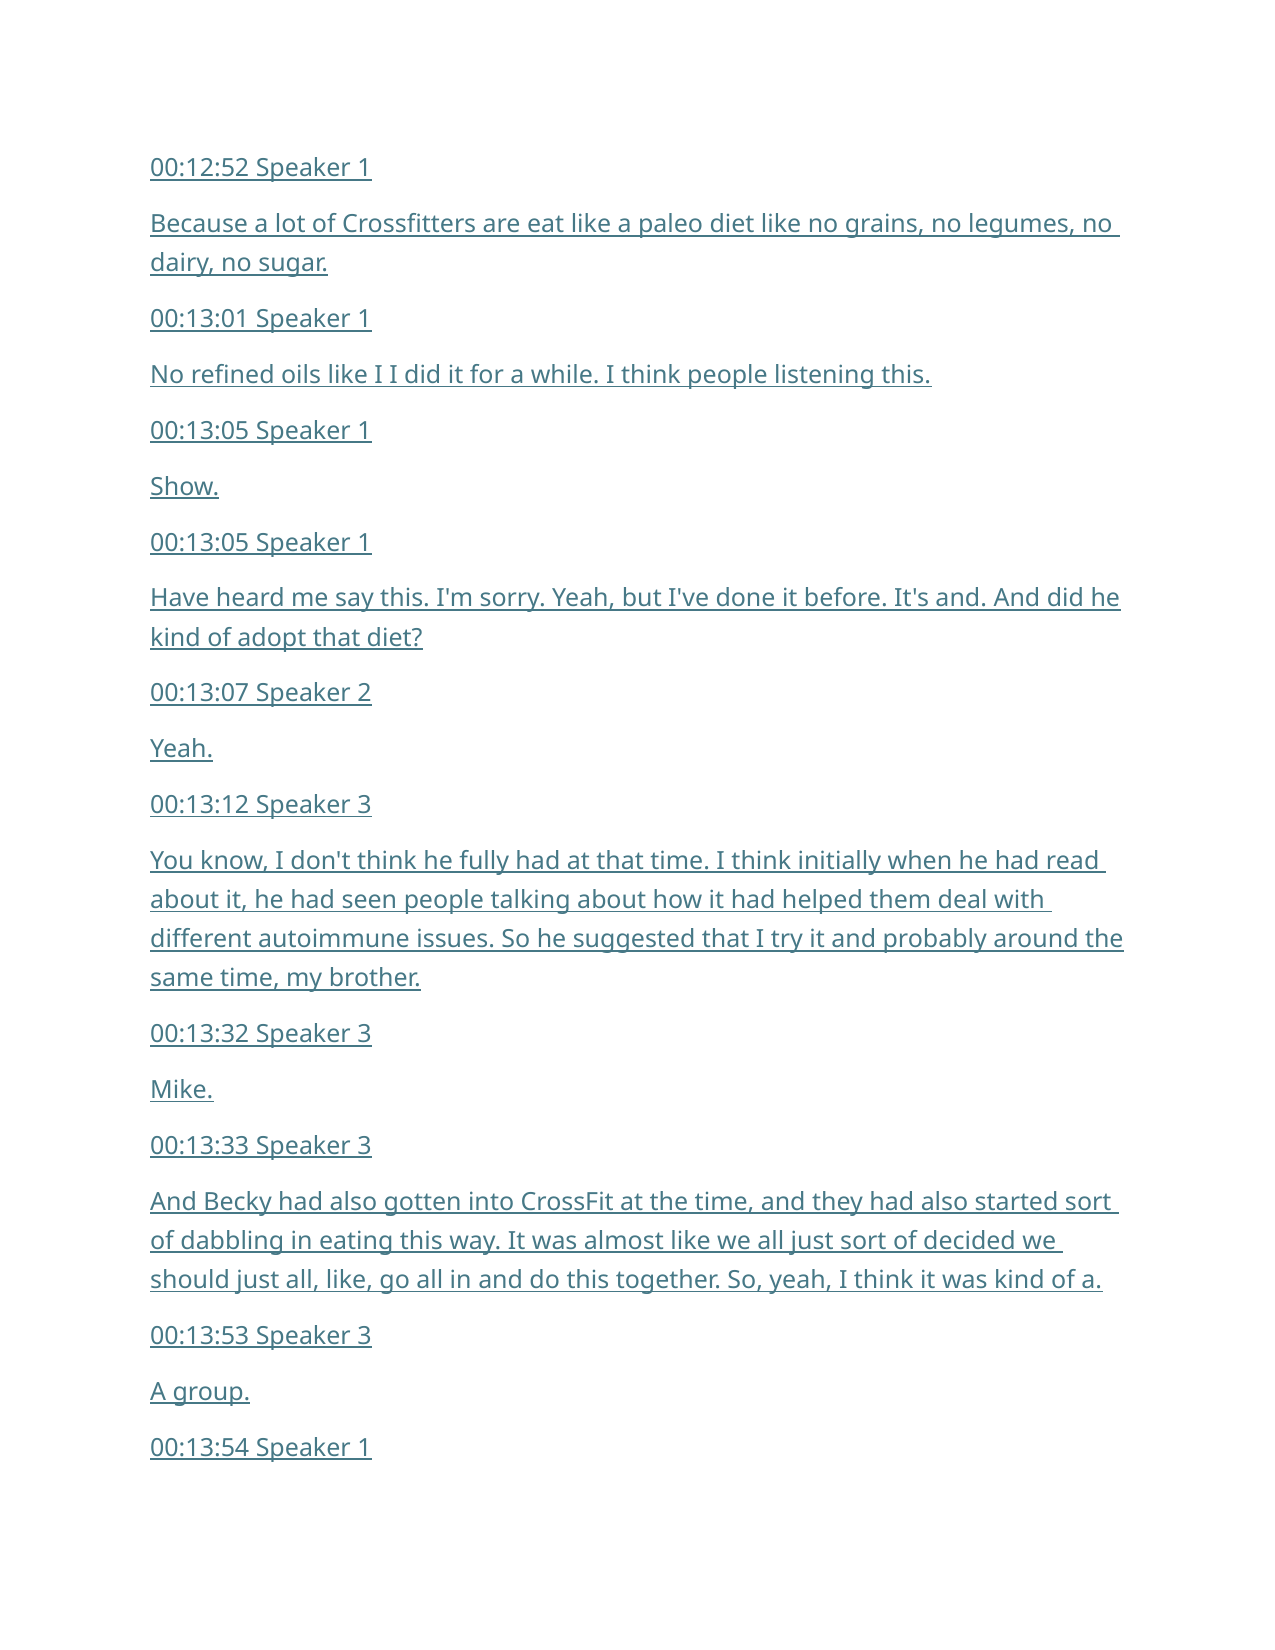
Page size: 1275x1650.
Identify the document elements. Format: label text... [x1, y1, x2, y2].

text 00:12:52 Speaker 1 [150, 150, 1125, 184]
text No refined oils like I I did it for a while. I think people listening this. [150, 357, 1125, 391]
text A group. [150, 1373, 1125, 1407]
text 00:13:05 Speaker 1 [150, 524, 1125, 558]
text And Becky had also gotten into CrossFit at the time, and they had also started sort of dabbling in eating this way. It was almost like we all just sort of decided we should just all, like, go all in and do this together. So, yeah, I think it was kind of a. [150, 1183, 1125, 1296]
text Because a lot of Crossfitters are eat like a paleo diet like no grains, no legumes, no dairy, no sugar. [150, 206, 1125, 279]
text 00:13:54 Speaker 1 [150, 1429, 1125, 1463]
text 00:13:32 Speaker 3 [150, 1016, 1125, 1050]
text 00:13:33 Speaker 3 [150, 1127, 1125, 1162]
text 00:13:53 Speaker 3 [150, 1317, 1125, 1352]
text 00:13:07 Speaker 2 [150, 675, 1125, 709]
text 00:13:01 Speaker 1 [150, 301, 1125, 335]
text Show. [150, 468, 1125, 502]
text Mike. [150, 1072, 1125, 1106]
text 00:13:12 Speaker 3 [150, 787, 1125, 821]
text Yeah. [150, 731, 1125, 765]
text You know, I don't think he fully had at that time. I think initially when he had read about it, he had seen people talking about how it had helped them deal with different autoimmune issues. So he suggested that I try it and probably around the same time, my brother. [150, 842, 1125, 994]
text 00:13:05 Speaker 1 [150, 412, 1125, 447]
text Have heard me say this. I'm sorry. Yeah, but I've done it before. It's and. And did he kind of adopt that diet? [150, 580, 1125, 653]
